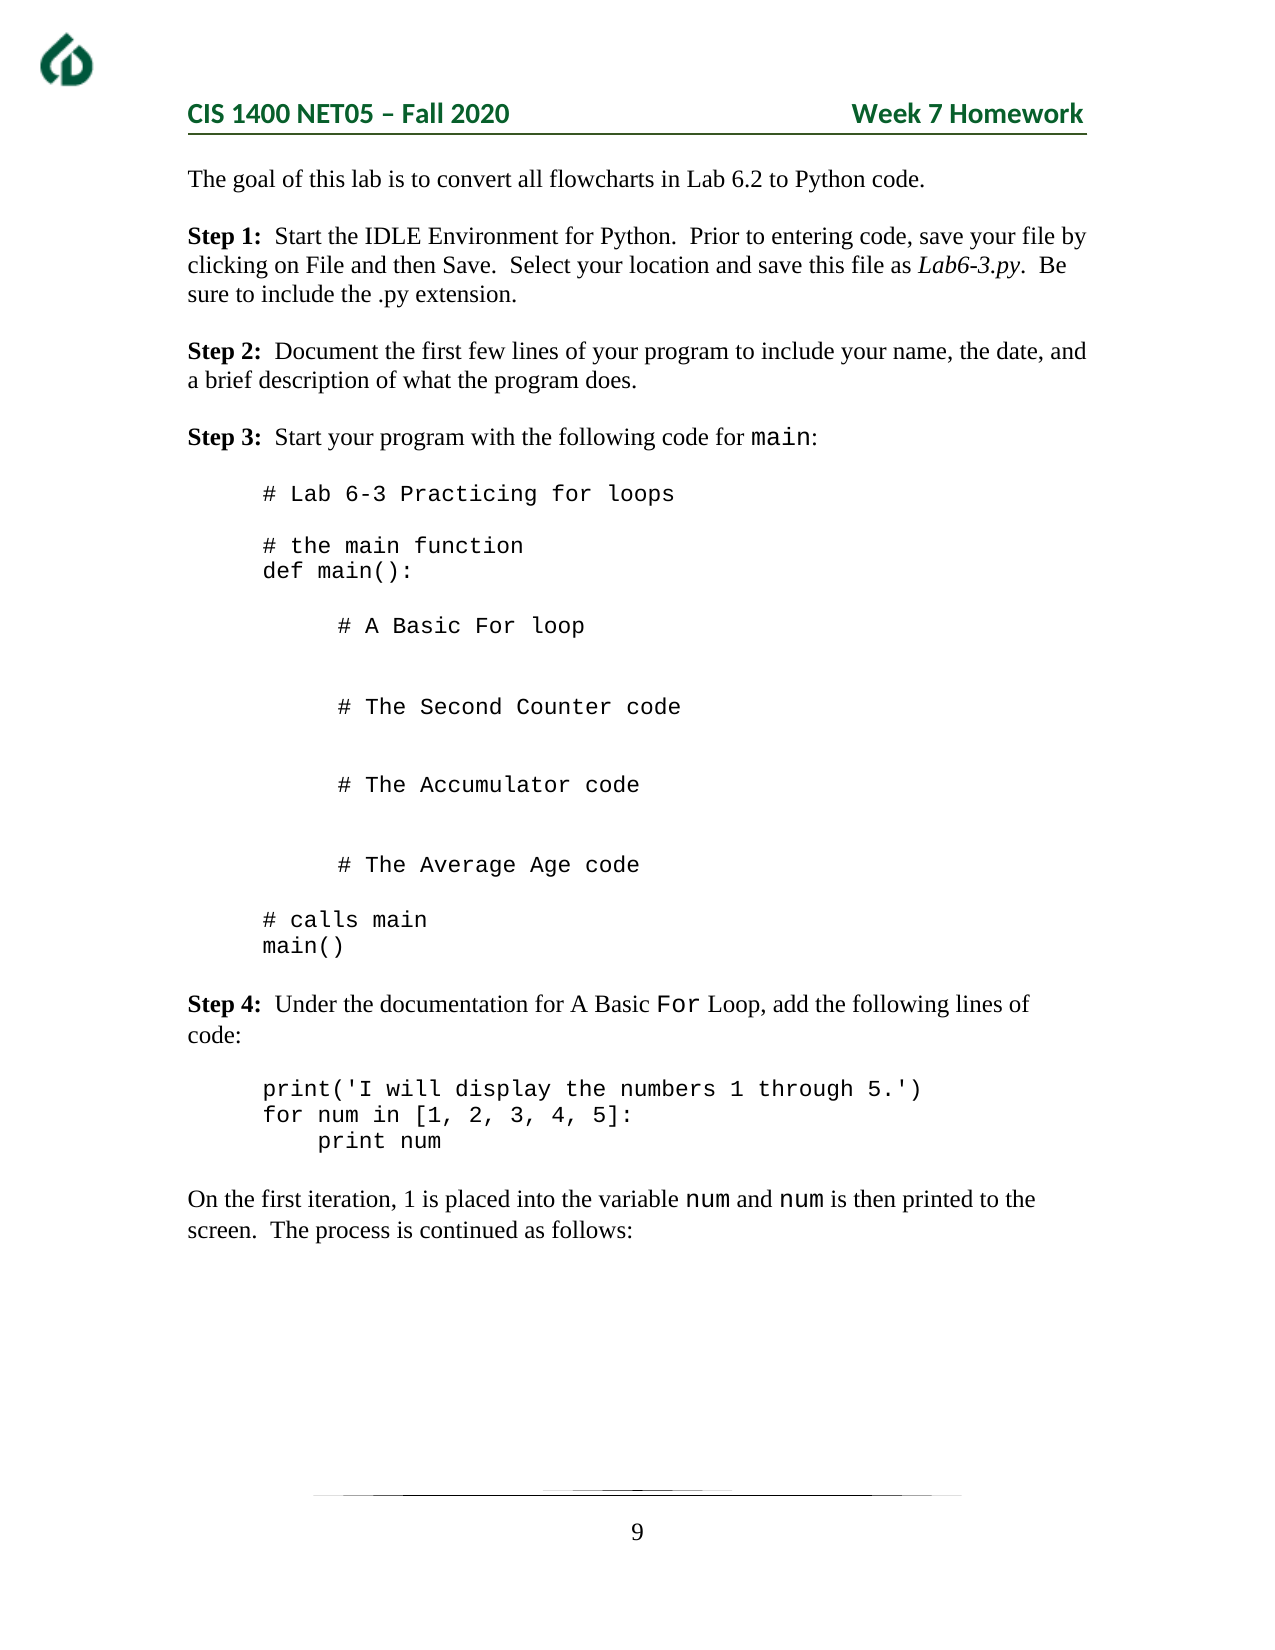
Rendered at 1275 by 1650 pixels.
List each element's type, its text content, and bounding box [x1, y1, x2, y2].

text Step 1: Start the IDLE Environment for Python. Prior to entering code, save your file by clicking on File and then Save. Select your location and save this file as Lab6-3.py. Be sure to include the .py extension. [187, 221, 1087, 307]
text # Lab 6-3 Practicing for loops [262, 482, 1087, 508]
text print('I will display the numbers 1 through 5.') [187, 1077, 1087, 1103]
text Step 2: Document the first few lines of your program to include your name, the date, and a brief description of what the program does. [187, 336, 1087, 394]
text main() [262, 934, 1087, 960]
text # The Accumulator code [262, 773, 1087, 799]
text # calls main [262, 908, 1087, 934]
text for num in [1, 2, 3, 4, 5]: [262, 1103, 1087, 1129]
text # The Average Age code [262, 854, 1087, 879]
text The goal of this lab is to convert all flowcharts in Lab 6.2 to Python code. [187, 164, 1087, 192]
text Step 3: Start your program with the following code for main: [187, 422, 1087, 453]
text # A Basic For loop [262, 614, 1087, 641]
text On the first iteration, 1 is placed into the variable num and num is then printed to the screen. The process is continued as follows: [187, 1184, 1087, 1243]
picture [22, 17, 102, 113]
text Step 4: Under the documentation for A Basic For Loop, add the following lines of code: [187, 989, 1087, 1048]
text # the main function [262, 534, 1087, 560]
text # The Second Counter code [262, 695, 1087, 721]
text def main(): [262, 560, 1087, 586]
text print num [262, 1129, 1087, 1155]
